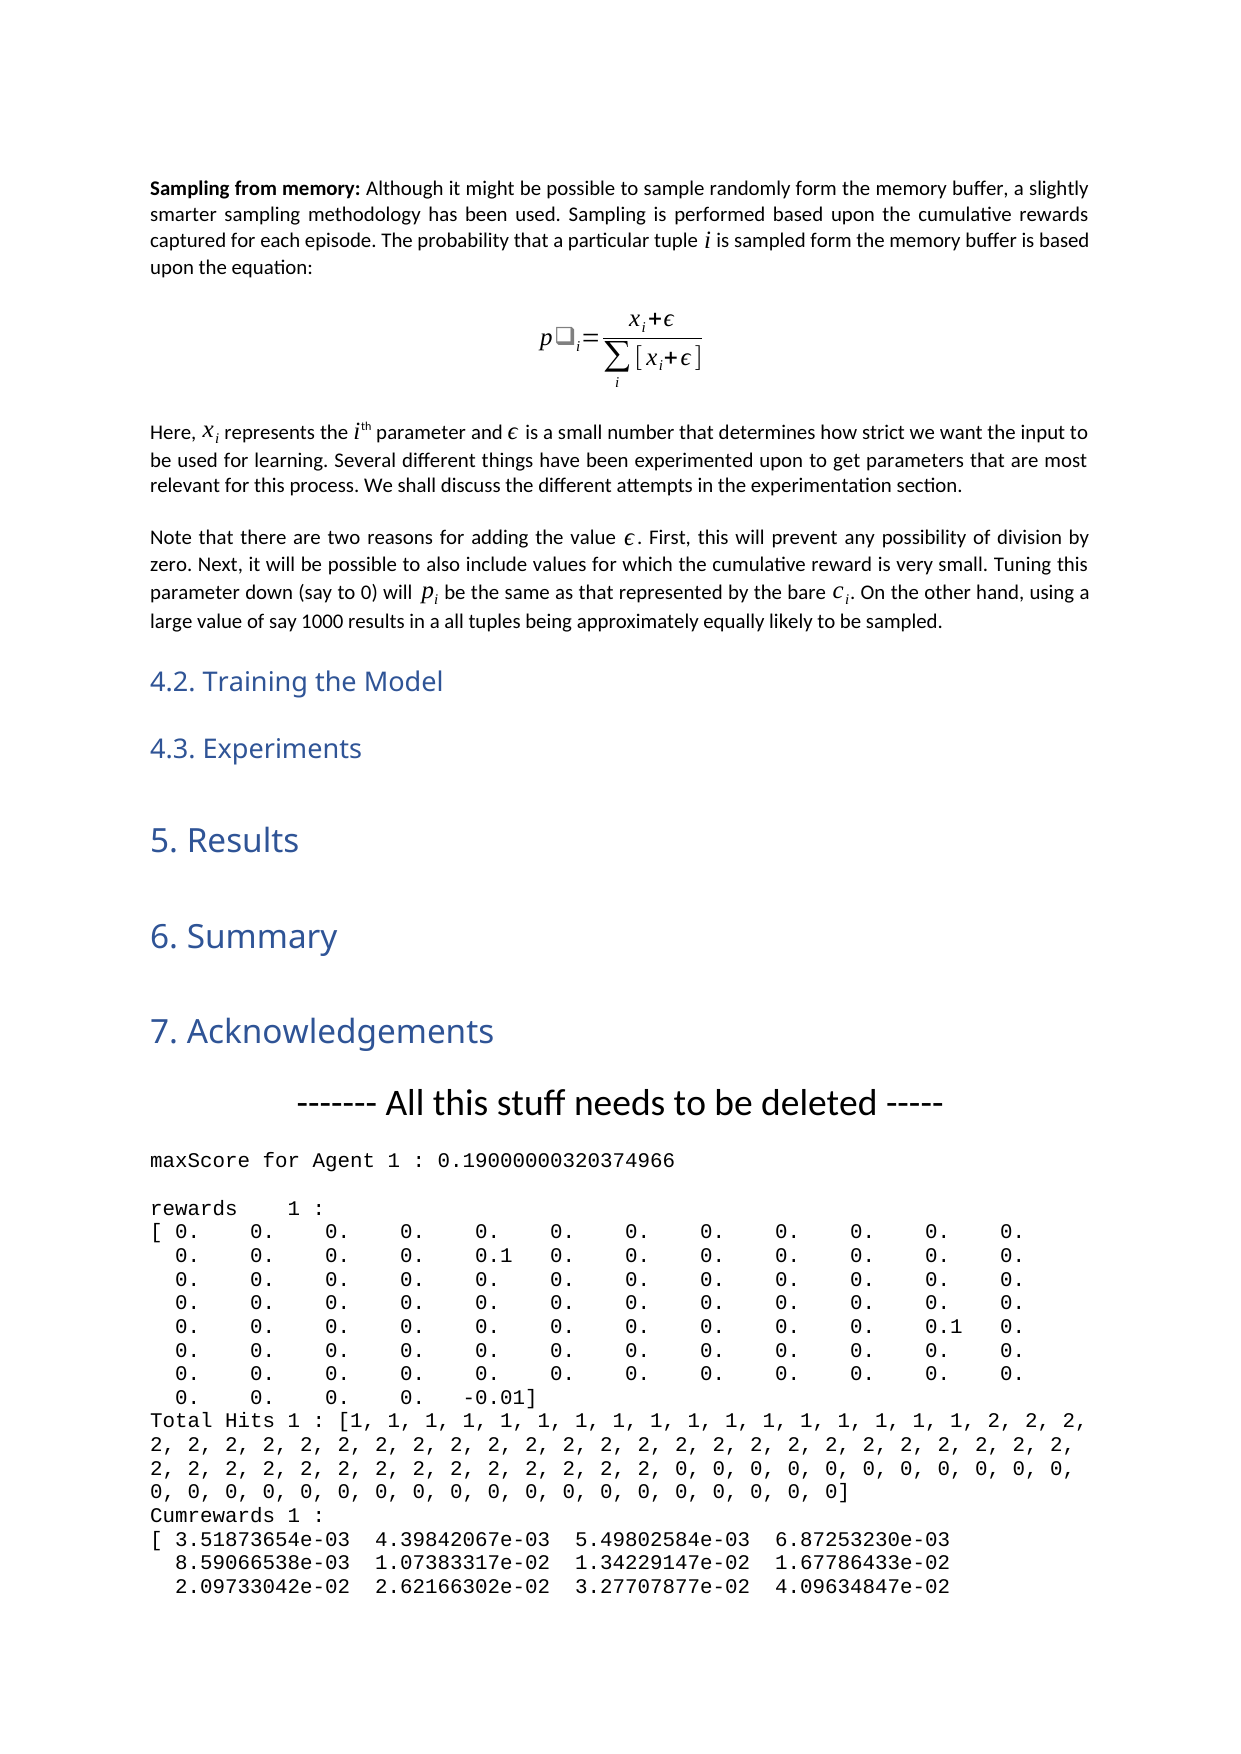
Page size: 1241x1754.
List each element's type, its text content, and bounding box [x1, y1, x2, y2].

text Sampling from memory: Although it might be possible to sample randomly form the memory buffer, a slightly smarter sampling methodology has been used. Sampling is performed based upon the cumulative rewards captured for each episode. The probability that a particular tuple is sampled form the memory buffer is based upon the equation: [150, 175, 1090, 279]
text Here, represents the th parameter and is a small number that determines how strict we want the input to be used for learning. Several different things have been experimented upon to get parameters that are most relevant for this process. We shall discuss the different attempts in the experimentation section. [150, 416, 1090, 498]
text maxScore for Agent 1 : 0.19000000320374966 [150, 1150, 1090, 1174]
text 0. 0. 0. 0. 0. 0. 0. 0. 0. 0. 0. 0. [150, 1339, 1090, 1363]
text Cumrewards 1 : [150, 1505, 1090, 1529]
text 0. 0. 0. 0. 0. 0. 0. 0. 0. 0. 0. 0. [150, 1363, 1090, 1387]
subtitle 5. Results [150, 817, 1090, 862]
text rewards 1 : [150, 1198, 1090, 1221]
text 0. 0. 0. 0. -0.01] [150, 1387, 1090, 1411]
text 0. 0. 0. 0. 0. 0. 0. 0. 0. 0. 0. 0. [150, 1292, 1090, 1316]
text 2.09733042e-02 2.62166302e-02 3.27707877e-02 4.09634847e-02 [150, 1576, 1090, 1600]
text 8.59066538e-03 1.07383317e-02 1.34229147e-02 1.67786433e-02 [150, 1552, 1090, 1576]
text 0. 0. 0. 0. 0. 0. 0. 0. 0. 0. 0. 0. [150, 1269, 1090, 1292]
text [ 3.51873654e-03 4.39842067e-03 5.49802584e-03 6.87253230e-03 [150, 1529, 1090, 1552]
text Total Hits 1 : [1, 1, 1, 1, 1, 1, 1, 1, 1, 1, 1, 1, 1, 1, 1, 1, 1, 2, 2, 2, 2, 2, 2, 2, 2, 2, 2, 2, 2, 2, 2, 2, 2, 2, 2, 2, 2, 2, 2, 2, 2, 2, 2, 2, 2, 2, 2, 2, 2, 2, 2, 2, 2, 2, 2, 2, 2, 2, 2, 0, 0, 0, 0, 0, 0, 0, 0, 0, 0, 0, 0, 0, 0, 0, 0, 0, 0, 0, 0, 0, 0, 0, 0, 0, 0, 0, 0, 0, 0] [150, 1411, 1090, 1505]
subtitle 6. Summary [150, 912, 1090, 958]
text [ 0. 0. 0. 0. 0. 0. 0. 0. 0. 0. 0. 0. [150, 1221, 1090, 1245]
text Note that there are two reasons for adding the value . First, this will prevent any possibility of division by zero. Next, it will be possible to also include values for which the cumulative reward is very small. Tuning this parameter down (say to 0) will be the same as that represented by the bare . On the other hand, using a large value of say 1000 results in a all tuples being approximately equally likely to be sampled. [150, 523, 1090, 633]
text 0. 0. 0. 0. 0. 0. 0. 0. 0. 0. 0.1 0. [150, 1316, 1090, 1339]
text 0. 0. 0. 0. 0.1 0. 0. 0. 0. 0. 0. 0. [150, 1245, 1090, 1269]
text ------- All this stuff needs to be deleted ----- [150, 1079, 1090, 1125]
subtitle 4.3. Experiments [150, 729, 1090, 766]
subtitle 4.2. Training the Model [150, 663, 1090, 700]
subtitle 7. Acknowledgements [150, 1008, 1090, 1054]
